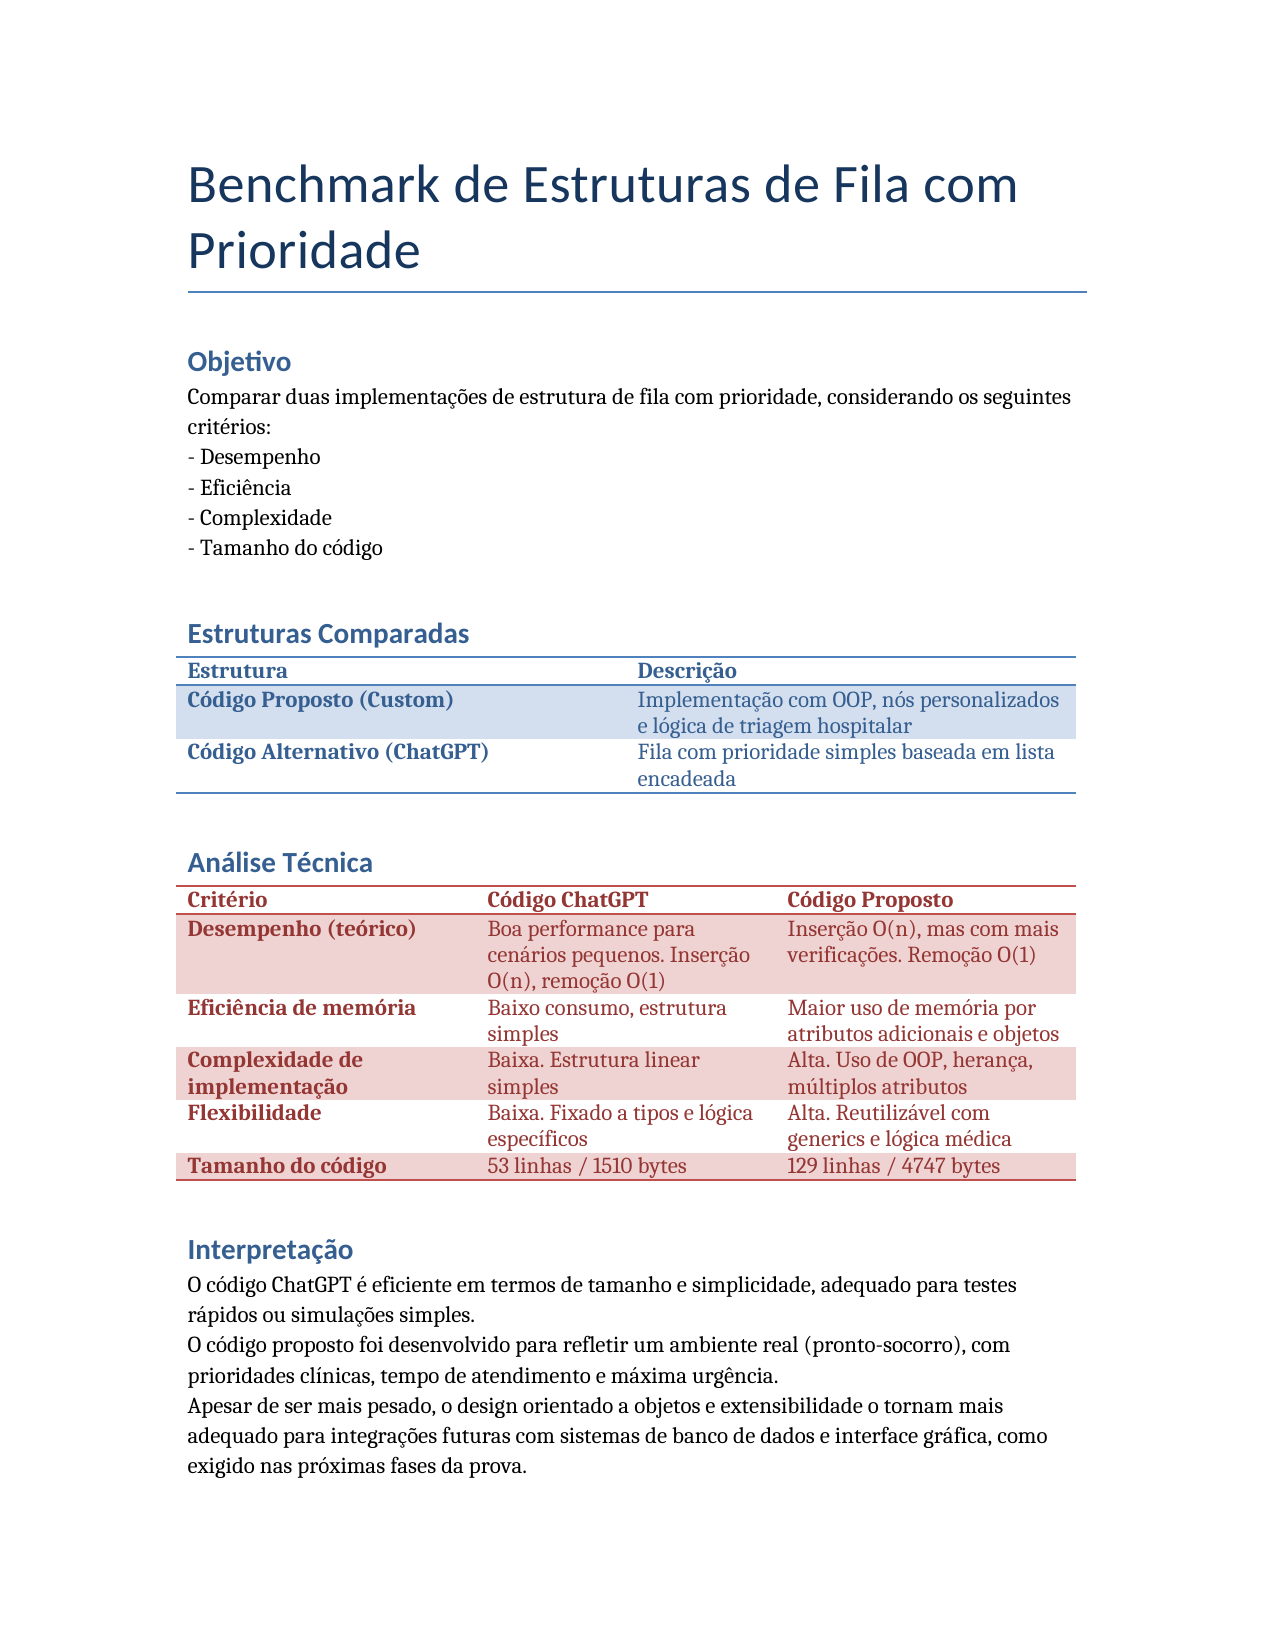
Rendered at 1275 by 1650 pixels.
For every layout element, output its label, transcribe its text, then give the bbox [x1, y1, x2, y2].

table_cell Fila com prioridade simples baseada em lista encadeada [626, 739, 1076, 792]
text O código ChatGPT é eficiente em termos de tamanho e simplicidade, adequado para testes rápidos ou simulações simples. O código proposto foi desenvolvido para refletir um ambiente real (pronto-socorro), com prioridades clínicas, tempo de atendimento e máxima urgência. Apesar de ser mais pesado, o design orientado a objetos e extensibilidade o tornam mais adequado para integrações futuras com sistemas de banco de dados e interface gráfica, como exigido nas próximas fases da prova. [187, 1272, 1087, 1479]
table_cell 129 linhas / 4747 bytes [776, 1153, 1076, 1179]
subtitle Interpretação [187, 1231, 1087, 1267]
table_cell Baixa. Estrutura linear simples [476, 1047, 776, 1100]
table_cell 53 linhas / 1510 bytes [476, 1153, 776, 1179]
table_cell Eficiência de memória [176, 994, 476, 1047]
table_header Critério [176, 887, 476, 913]
table_cell Tamanho do código [176, 1153, 476, 1179]
table_header Estrutura [176, 658, 626, 684]
table_cell Maior uso de memória por atributos adicionais e objetos [776, 994, 1076, 1047]
table_cell Alta. Reutilizável com generics e lógica médica [776, 1100, 1076, 1152]
text Comparar duas implementações de estrutura de fila com prioridade, considerando os seguintes critérios: - Desempenho - Eficiência - Complexidade - Tamanho do código [187, 384, 1087, 561]
table_cell Complexidade de implementação [176, 1047, 476, 1100]
table_cell Inserção O(n), mas com mais verificações. Remoção O(1) [776, 915, 1076, 994]
table_cell Desempenho (teórico) [176, 915, 476, 994]
title Benchmark de Estruturas de Fila com Prioridade [187, 150, 1087, 293]
subtitle Estruturas Comparadas [187, 615, 1087, 651]
table_cell Implementação com OOP, nós personalizados e lógica de triagem hospitalar [626, 686, 1076, 739]
table_cell Baixo consumo, estrutura simples [476, 994, 776, 1047]
table_cell Baixa. Fixado a tipos e lógica específicos [476, 1100, 776, 1152]
subtitle Objetivo [187, 343, 1087, 378]
subtitle Análise Técnica [187, 844, 1087, 879]
table_cell Código Alternativo (ChatGPT) [176, 739, 626, 792]
table_cell Flexibilidade [176, 1100, 476, 1152]
table_cell Boa performance para cenários pequenos. Inserção O(n), remoção O(1) [476, 915, 776, 994]
table_cell Código Proposto (Custom) [176, 686, 626, 739]
table_header Código Proposto [776, 887, 1076, 913]
table_header Descrição [626, 658, 1076, 684]
table_cell Alta. Uso de OOP, herança, múltiplos atributos [776, 1047, 1076, 1100]
table_header Código ChatGPT [476, 887, 776, 913]
